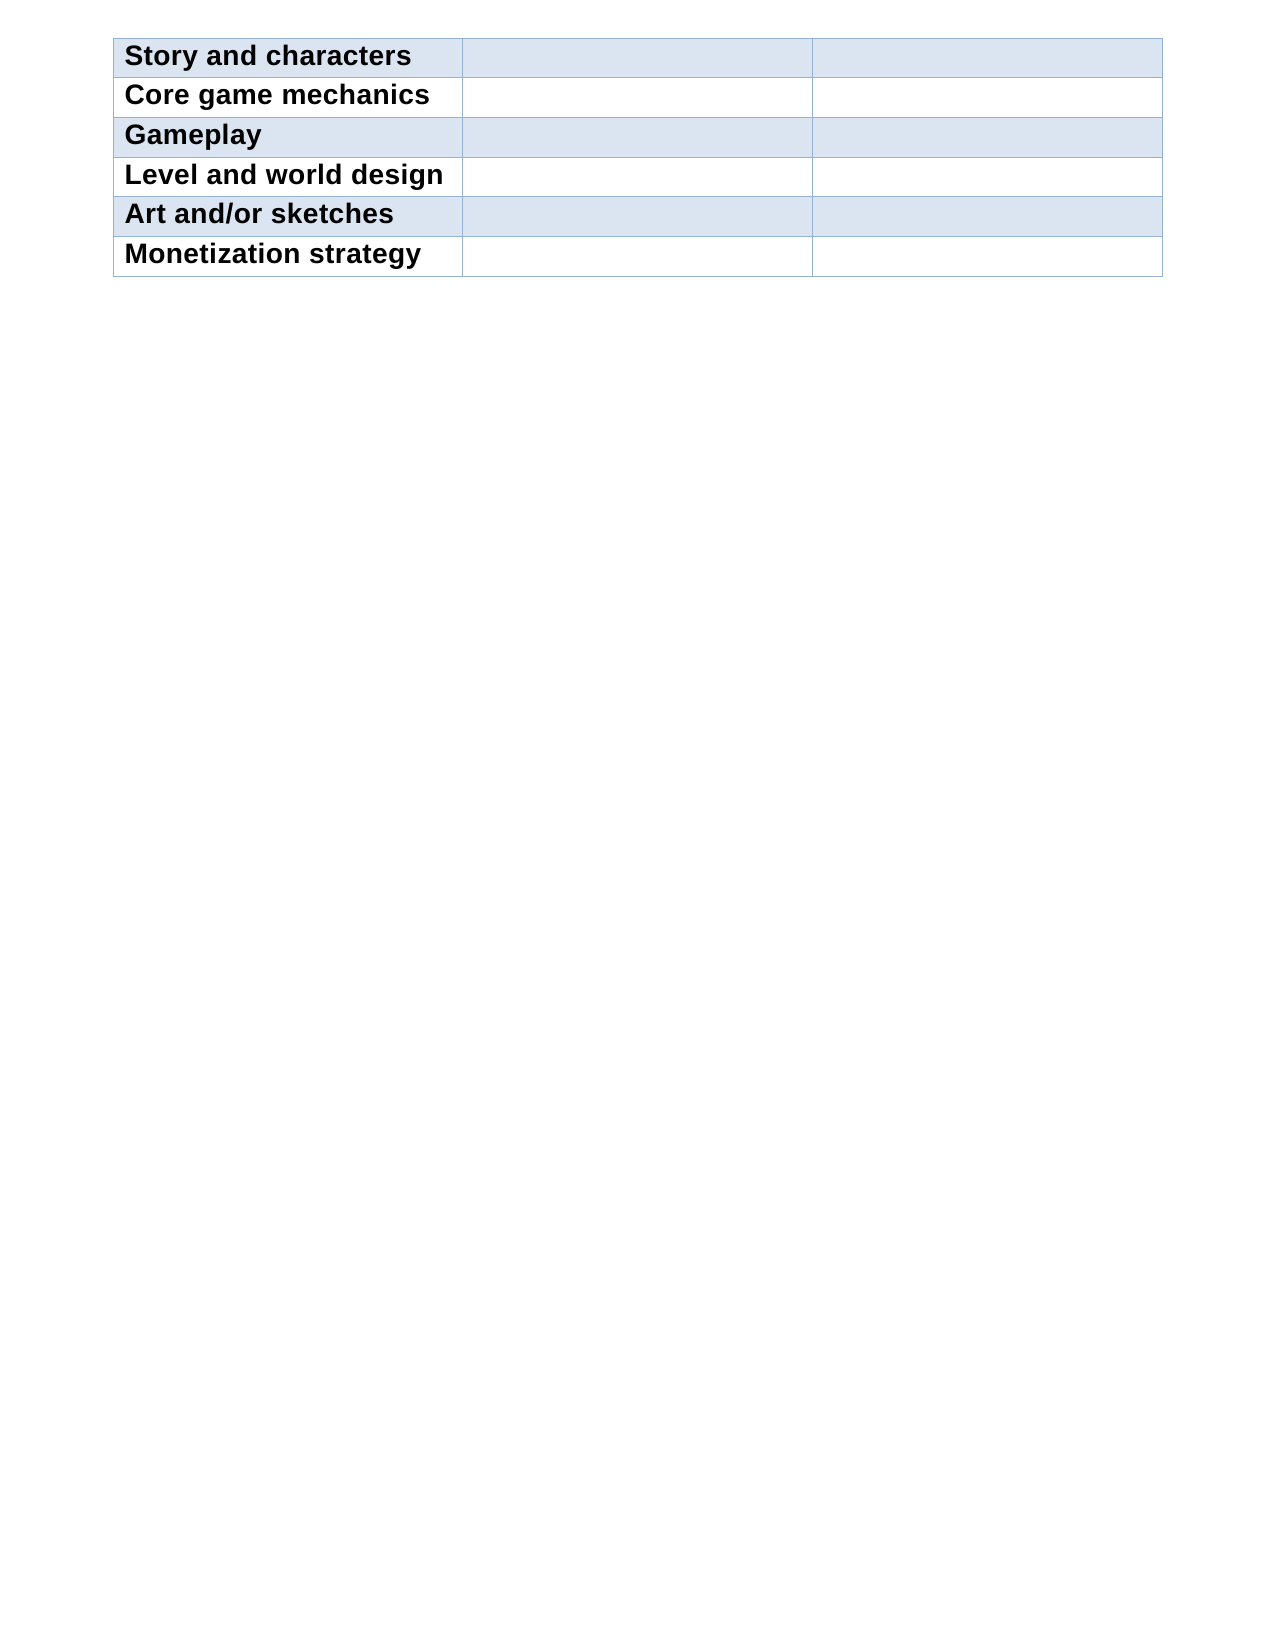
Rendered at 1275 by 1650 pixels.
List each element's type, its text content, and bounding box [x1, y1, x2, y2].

table_cell [813, 197, 1162, 236]
table_cell Story and characters [114, 39, 462, 77]
table_cell [813, 39, 1162, 77]
table_cell Gameplay [114, 118, 462, 157]
table_cell Monetization strategy [114, 237, 462, 276]
table_cell [813, 237, 1162, 276]
table_cell Core game mechanics [114, 78, 462, 117]
table_cell [463, 158, 812, 196]
table_cell [813, 118, 1162, 157]
table_cell [463, 39, 812, 77]
table_cell [463, 237, 812, 276]
table_cell [813, 158, 1162, 196]
table_cell Level and world design [114, 158, 462, 196]
table_cell [463, 78, 812, 117]
table_cell [463, 118, 812, 157]
table_cell [813, 78, 1162, 117]
table_cell Art and/or sketches [114, 197, 462, 236]
table_cell [463, 197, 812, 236]
